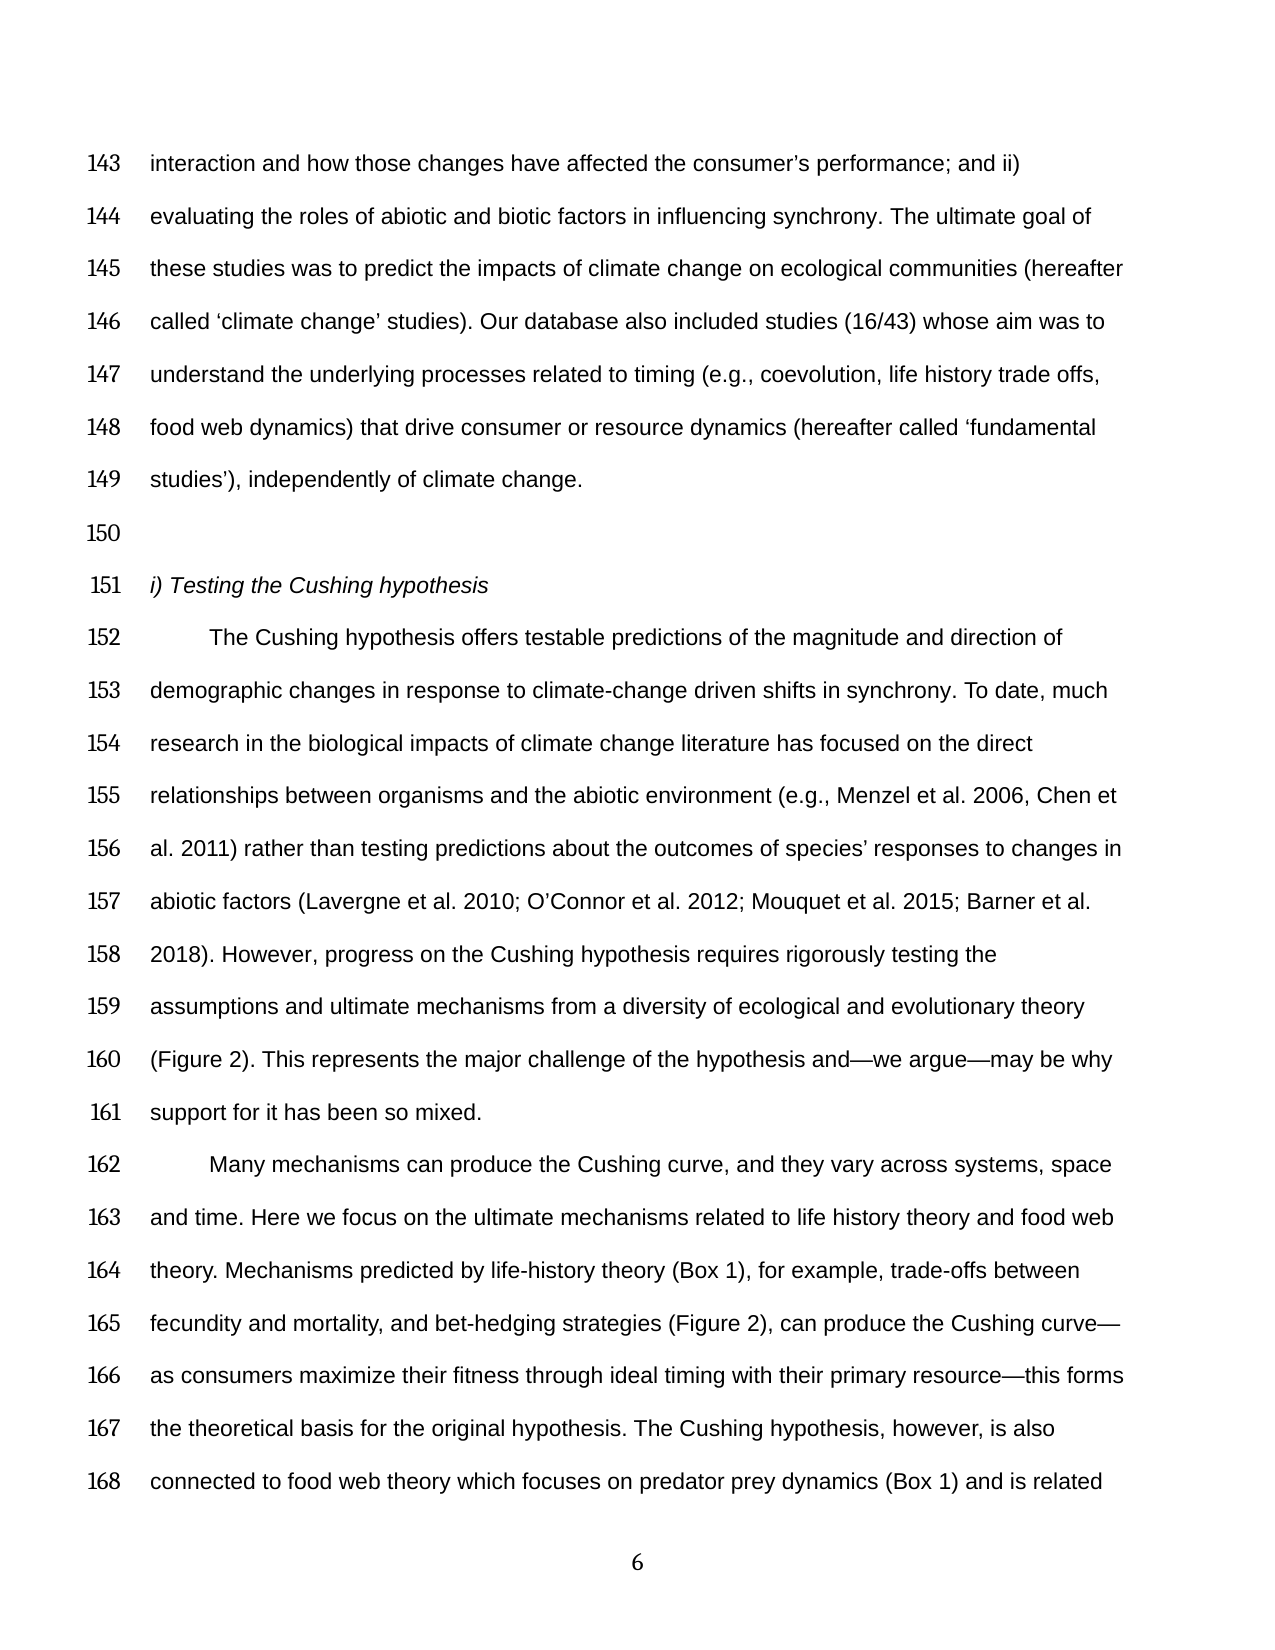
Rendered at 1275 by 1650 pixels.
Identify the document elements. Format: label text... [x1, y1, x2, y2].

text i) Testing the Cushing hypothesis [150, 572, 1125, 598]
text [150, 1151, 1125, 1494]
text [150, 150, 1125, 493]
text The Cushing hypothesis offers testable predictions of the magnitude and direction of demographic changes in response to climate-change driven shifts in synchrony. To date, much research in the biological impacts of climate change literature has focused on the direct relationships between organisms and the abiotic environment (e.g., Menzel et al. 2006, Chen et al. 2011) rather than testing predictions about the outcomes of species’ responses to changes in abiotic factors (Lavergne et al. 2010; O’Connor et al. 2012; Mouquet et al. 2015; Barner et al. 2018). However, progress on the Cushing hypothesis requires rigorously testing the assumptions and ultimate mechanisms from a diversity of ecological and evolutionary theory (Figure 2). This represents the major challenge of the hypothesis and—we argue—may be why support for it has been so mixed. [150, 624, 1125, 1125]
